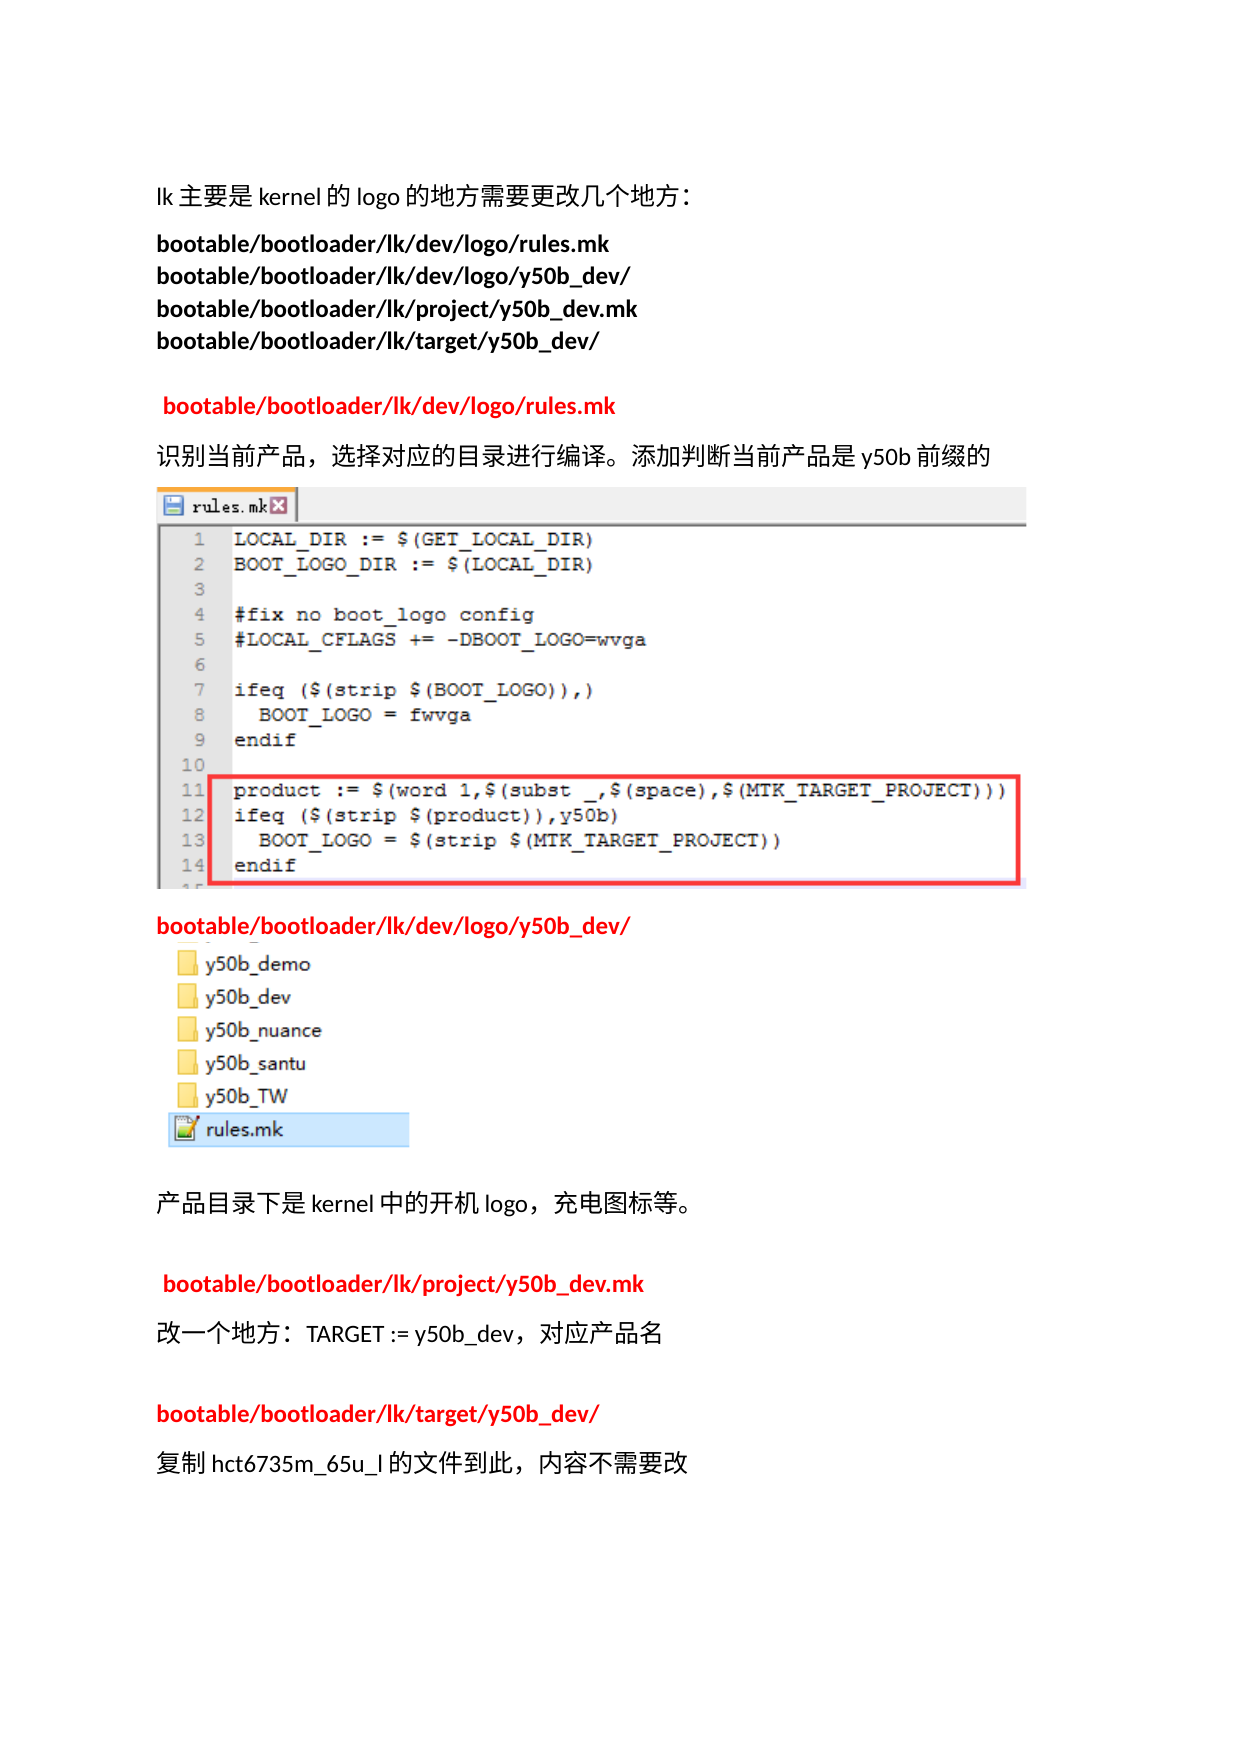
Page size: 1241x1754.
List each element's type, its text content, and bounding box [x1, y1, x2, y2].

list lk主要是kernel的logo的地方需要更改几个地方： [156, 162, 1128, 227]
picture [156, 487, 1027, 889]
list bootable/bootloader/lk/project/y50b_dev.mk [112, 1267, 1128, 1299]
list 产品目录下是kernel中的开机logo，充电图标等。 [112, 1169, 1128, 1234]
list 复制hct6735m_65u_l的文件到此，内容不需要改 [156, 1429, 1128, 1494]
list bootable/bootloader/lk/target/y50b_dev/ [156, 1397, 1128, 1429]
list 识别当前产品，选择对应的目录进行编译。添加判断当前产品是y50b前缀的 [156, 422, 1128, 487]
list bootable/bootloader/lk/dev/logo/rules.mk [156, 227, 1128, 259]
list 改一个地方：TARGET := y50b_dev，对应产品名 [156, 1299, 1128, 1364]
list bootable/bootloader/lk/dev/logo/y50b_dev/ [156, 259, 1128, 292]
list bootable/bootloader/lk/project/y50b_dev.mk [156, 292, 1128, 324]
list bootable/bootloader/lk/dev/logo/rules.mk [112, 389, 1128, 422]
list bootable/bootloader/lk/target/y50b_dev/ [156, 324, 1128, 357]
list bootable/bootloader/lk/dev/logo/y50b_dev/ [156, 909, 1128, 942]
picture [156, 942, 410, 1149]
